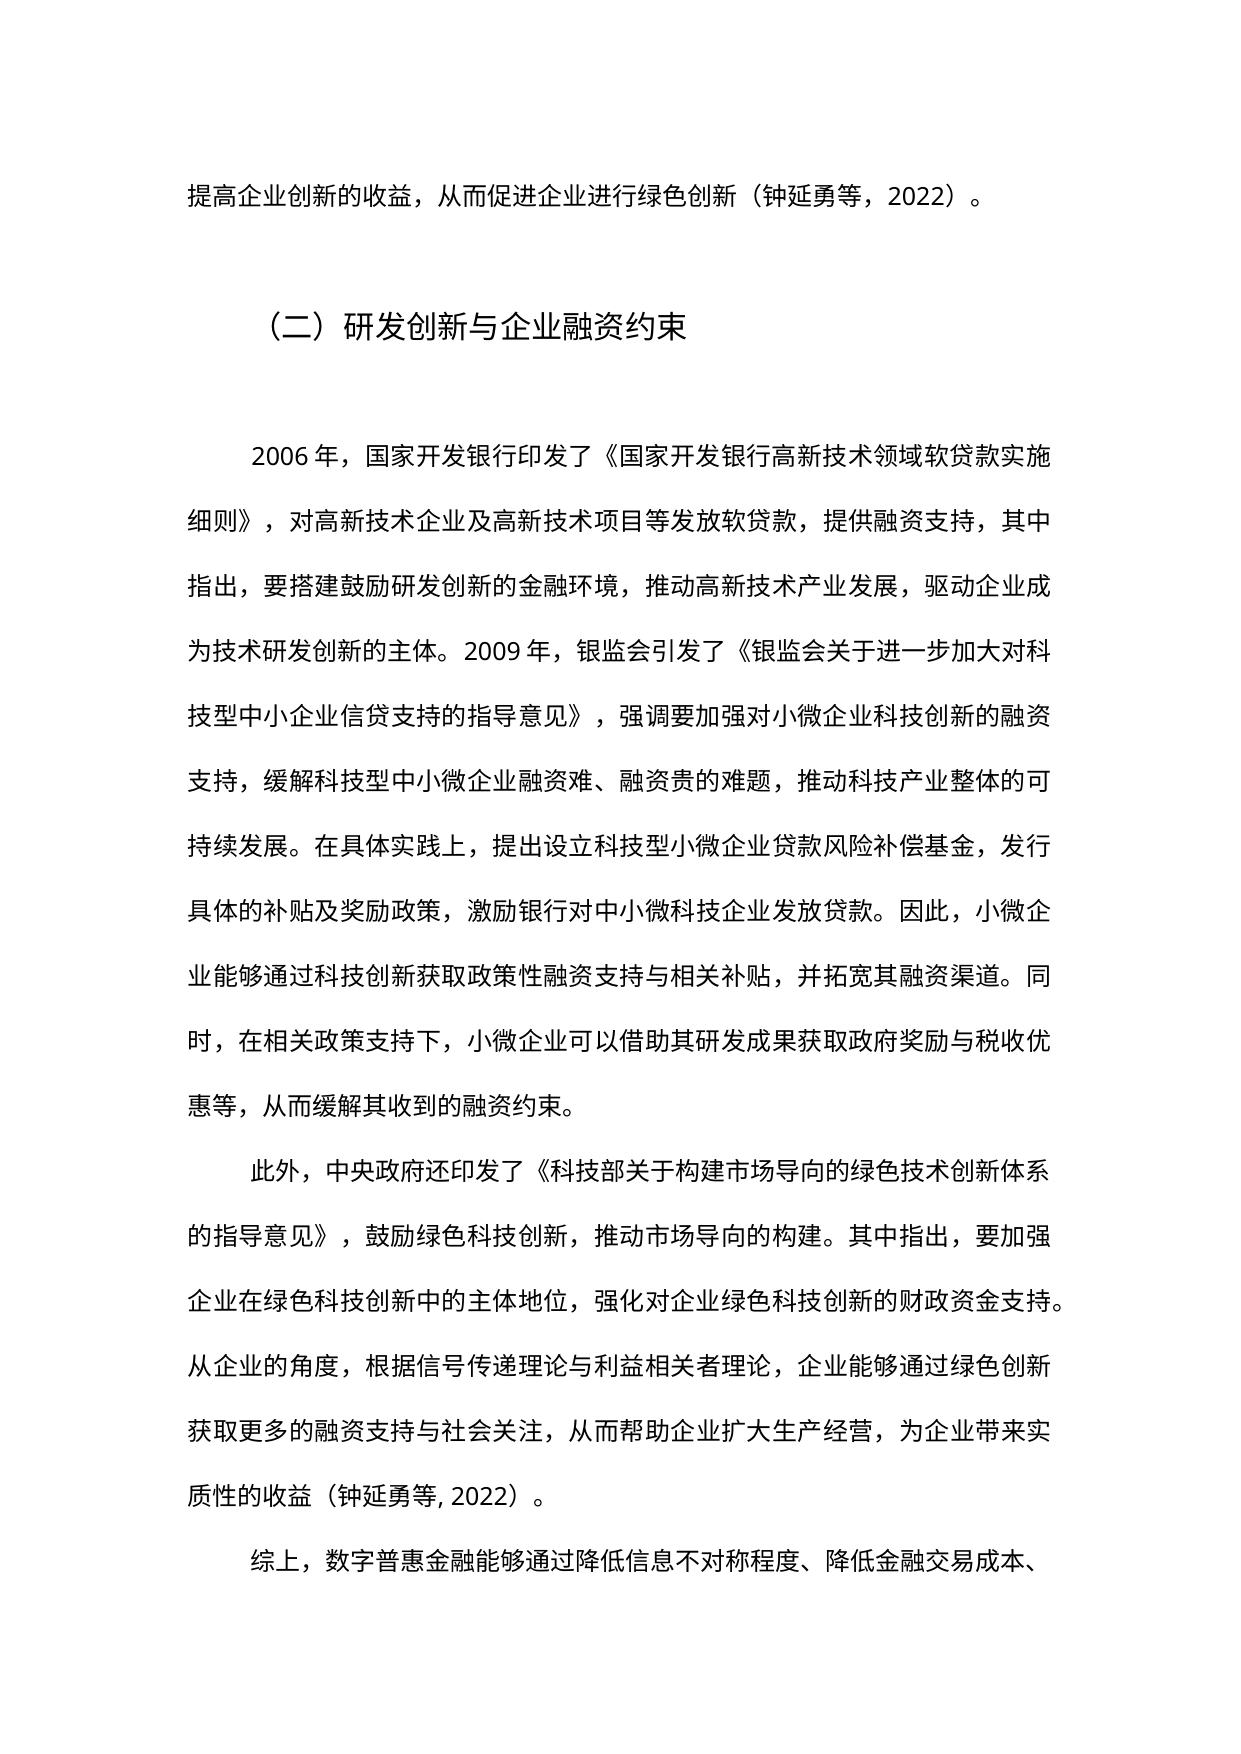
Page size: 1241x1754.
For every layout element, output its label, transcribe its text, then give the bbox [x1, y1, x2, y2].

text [187, 1527, 1053, 1592]
text 此外，中央政府还印发了《科技部关于构建市场导向的绿色技术创新体系的指导意见》，鼓励绿色科技创新，推动市场导向的构建。其中指出，要加强企业在绿色科技创新中的主体地位，强化对企业绿色科技创新的财政资金支持。从企业的角度，根据信号传递理论与利益相关者理论，企业能够通过绿色创新获取更多的融资支持与社会关注，从而帮助企业扩大生产经营，为企业带来实质性的收益（钟延勇等, 2022）。 [187, 1137, 1053, 1527]
text （二）研发创新与企业融资约束 [187, 292, 1053, 357]
text 2006年，国家开发银行印发了《国家开发银行高新技术领域软贷款实施细则》，对高新技术企业及高新技术项目等发放软贷款，提供融资支持，其中指出，要搭建鼓励研发创新的金融环境，推动高新技术产业发展，驱动企业成为技术研发创新的主体。2009年，银监会引发了《银监会关于进一步加大对科技型中小企业信贷支持的指导意见》，强调要加强对小微企业科技创新的融资支持，缓解科技型中小微企业融资难、融资贵的难题，推动科技产业整体的可持续发展。在具体实践上，提出设立科技型小微企业贷款风险补偿基金，发行具体的补贴及奖励政策，激励银行对中小微科技企业发放贷款。因此，小微企业能够通过科技创新获取政策性融资支持与相关补贴，并拓宽其融资渠道。同时，在相关政策支持下，小微企业可以借助其研发成果获取政府奖励与税收优惠等，从而缓解其收到的融资约束。 [187, 422, 1053, 1137]
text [187, 162, 1053, 227]
